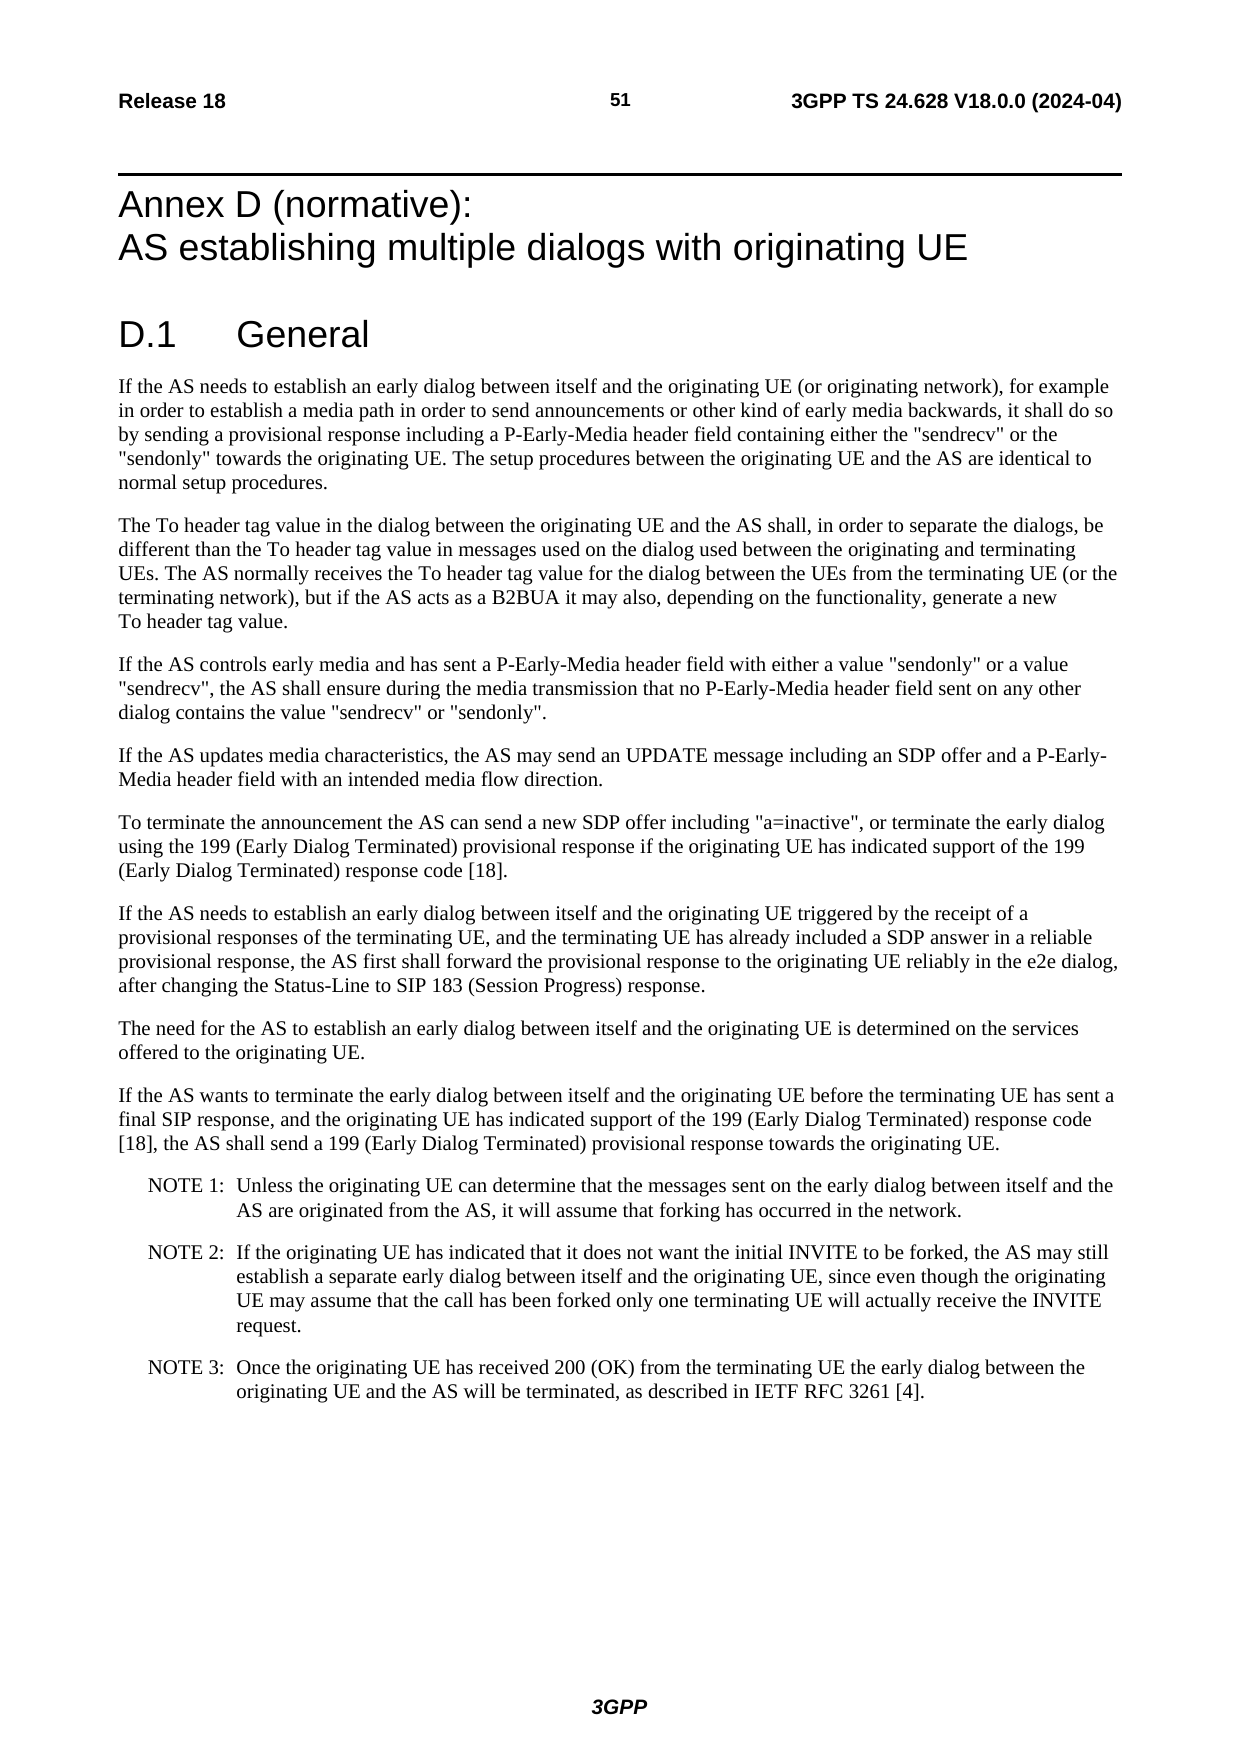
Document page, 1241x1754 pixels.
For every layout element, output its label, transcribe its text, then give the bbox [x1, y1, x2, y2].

text The To header tag value in the dialog between the originating UE and the AS shall, in order to separate the dialogs, be different than the To header tag value in messages used on the dialog used between the originating and terminating UEs. The AS normally receives the To header tag value for the dialog between the UEs from the terminating UE (or the terminating network), but if the AS acts as a B2BUA it may also, depending on the functionality, generate a new To header tag value. [118, 513, 1122, 633]
text If the AS controls early media and has sent a P-Early-Media header field with either a value "sendonly" or a value "sendrecv", the AS shall ensure during the media transmission that no P-Early-Media header field sent on any other dialog contains the value "sendrecv" or "sendonly". [118, 652, 1122, 724]
text NOTE 1: Unless the originating UE can determine that the messages sent on the early dialog between itself and the AS are originated from the AS, it will assume that forking has occurred in the network. [148, 1173, 1122, 1222]
text If the AS updates media characteristics, the AS may send an UPDATE message including an SDP offer and a P-Early-Media header field with an intended media flow direction. [118, 743, 1122, 791]
text To terminate the announcement the AS can send a new SDP offer including "a=inactive", or terminate the early dialog using the 199 (Early Dialog Terminated) provisional response if the originating UE has indicated support of the 199 (Early Dialog Terminated) response code [18]. [118, 810, 1122, 882]
subtitle D.1 General [118, 302, 1122, 355]
text NOTE 2: If the originating UE has indicated that it does not want the initial INVITE to be forked, the AS may still establish a separate early dialog between itself and the originating UE, since even though the originating UE may assume that the call has been forked only one terminating UE will actually receive the INVITE request. [148, 1240, 1122, 1337]
subtitle Annex D (normative): AS establishing multiple dialogs with originating UE [118, 176, 1122, 268]
text The need for the AS to establish an early dialog between itself and the originating UE is determined on the services offered to the originating UE. [118, 1016, 1122, 1064]
text If the AS wants to terminate the early dialog between itself and the originating UE before the terminating UE has sent a final SIP response, and the originating UE has indicated support of the 199 (Early Dialog Terminated) response code [18], the AS shall send a 199 (Early Dialog Terminated) provisional response towards the originating UE. [118, 1082, 1122, 1155]
text If the AS needs to establish an early dialog between itself and the originating UE (or originating network), for example in order to establish a media path in order to send announcements or other kind of early media backwards, it shall do so by sending a provisional response including a P-Early-Media header field containing either the "sendrecv" or the "sendonly" towards the originating UE. The setup procedures between the originating UE and the AS are identical to normal setup procedures. [118, 374, 1122, 494]
text NOTE 3: Once the originating UE has received 200 (OK) from the terminating UE the early dialog between the originating UE and the AS will be terminated, as described in IETF RFC 3261 [4]. [148, 1355, 1122, 1403]
text If the AS needs to establish an early dialog between itself and the originating UE triggered by the receipt of a provisional responses of the terminating UE, and the terminating UE has already included a SDP answer in a reliable provisional response, the AS first shall forward the provisional response to the originating UE reliably in the e2e dialog, after changing the Status-Line to SIP 183 (Session Progress) response. [118, 901, 1122, 997]
